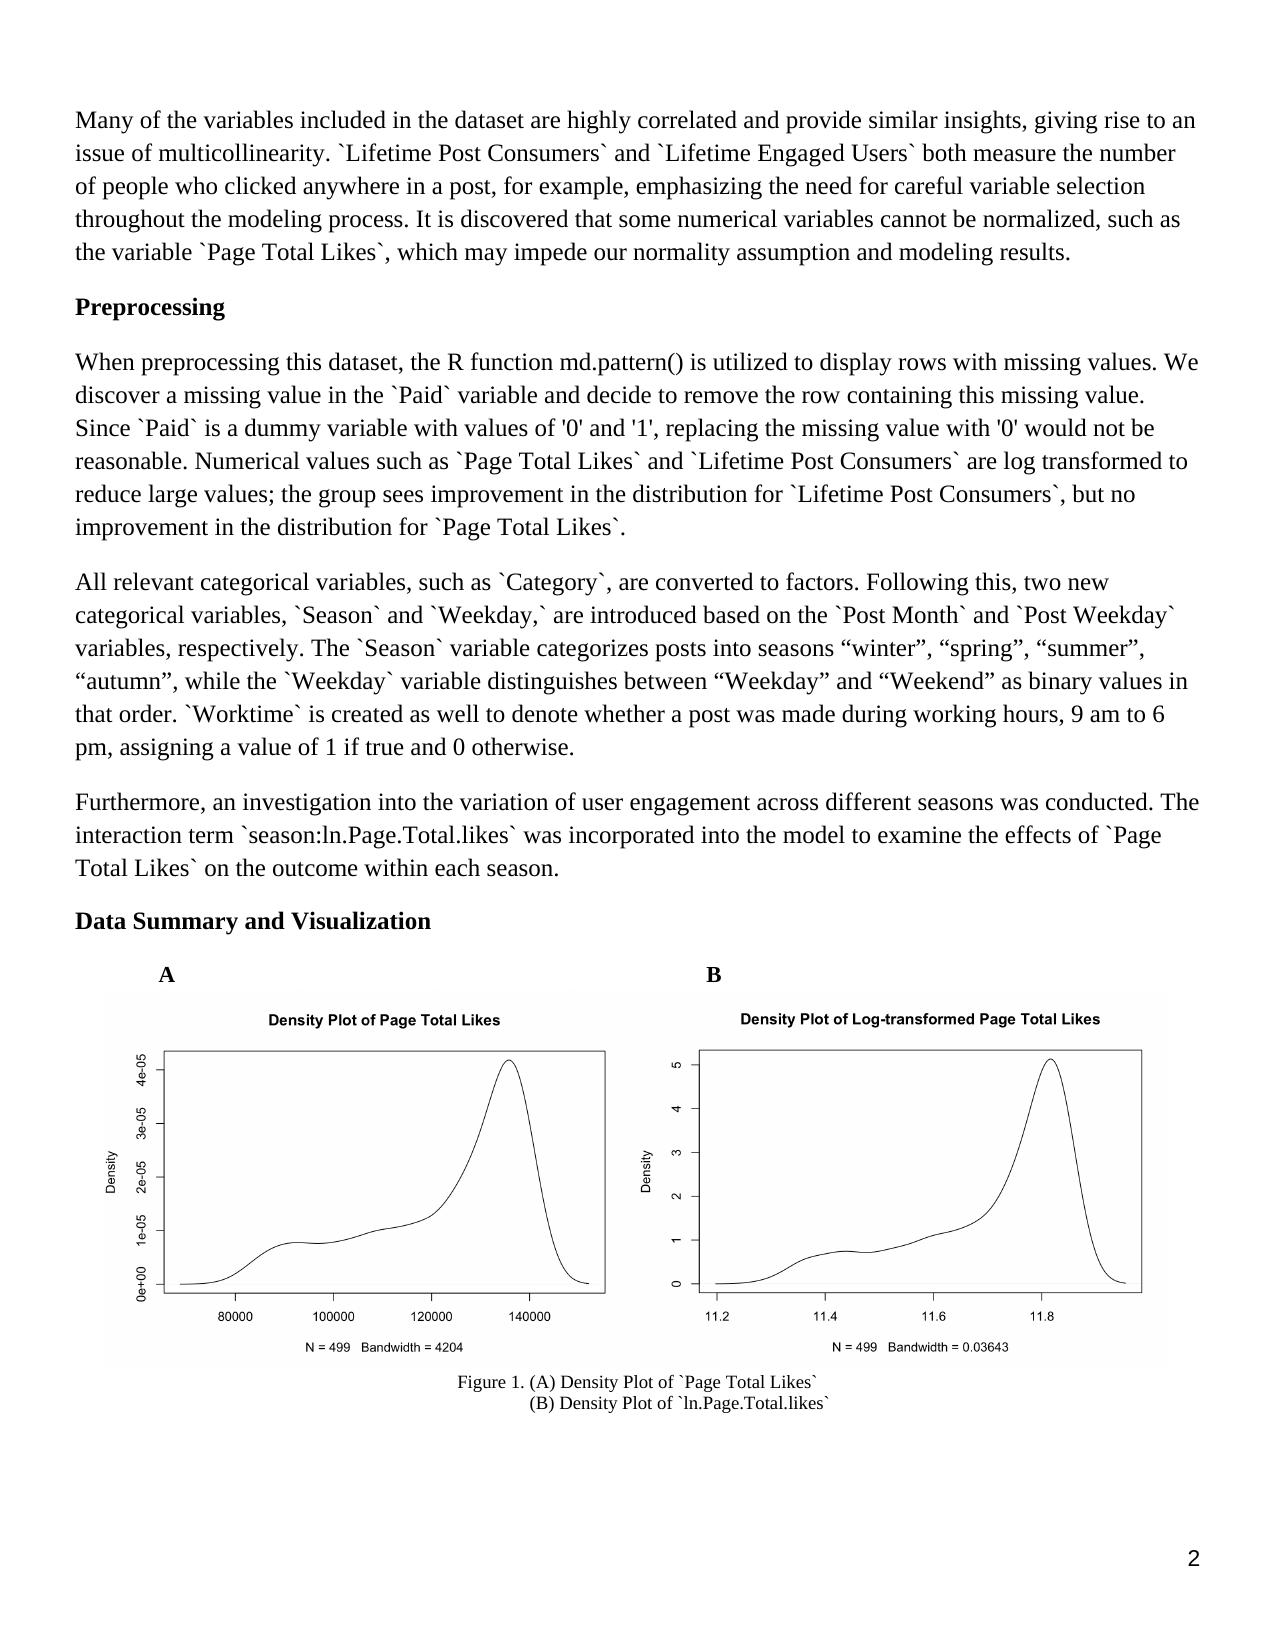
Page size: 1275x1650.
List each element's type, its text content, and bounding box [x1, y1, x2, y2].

text Figure 1. (A) Density Plot of `Page Total Likes` [75, 1371, 1200, 1392]
text Many of the variables included in the dataset are highly correlated and provide similar insights, giving rise to an issue of multicollinearity. `Lifetime Post Consumers` and `Lifetime Engaged Users` both measure the number of people who clicked anywhere in a post, for example, emphasizing the need for careful variable selection throughout the modeling process. It is discovered that some numerical variables cannot be normalized, such as the variable `Page Total Likes`, which may impede our normality assumption and modeling results. [75, 105, 1200, 266]
text Furthermore, an investigation into the variation of user engagement across different seasons was conducted. The interaction term `season:ln.Page.Total.likes` was incorporated into the model to examine the effects of `Page Total Likes` on the outcome within each season. [75, 787, 1200, 882]
text When preprocessing this dataset, the R function md.pattern() is utilized to display rows with missing values. We discover a missing value in the `Paid` variable and decide to remove the row containing this missing value. Since `Paid` is a dummy variable with values of '0' and '1', replacing the missing value with '0' would not be reasonable. Numerical values such as `Page Total Likes` and `Lifetime Post Consumers` are log transformed to reduce large values; the group sees improvement in the distribution for `Lifetime Post Consumers`, but no improvement in the distribution for `Page Total Likes`. [75, 347, 1200, 541]
picture [101, 987, 1174, 1371]
text All relevant categorical variables, such as `Category`, are converted to factors. Following this, two new categorical variables, `Season` and `Weekday,` are introduced based on the `Post Month` and `Post Weekday` variables, respectively. The `Season` variable categorizes posts into seasons “winter”, “spring”, “summer”, “autumn”, while the `Weekday` variable distinguishes between “Weekday” and “Weekend” as binary values in that order. `Worktime` is created as well to denote whether a post was made during working hours, 9 am to 6 pm, assigning a value of 1 if true and 0 otherwise. [75, 567, 1200, 761]
text A B [75, 961, 1200, 987]
text Data Summary and Visualization [75, 906, 1200, 934]
text Preprocessing [75, 292, 1200, 321]
text (B) Density Plot of `ln.Page.Total.likes` [300, 1392, 1200, 1414]
